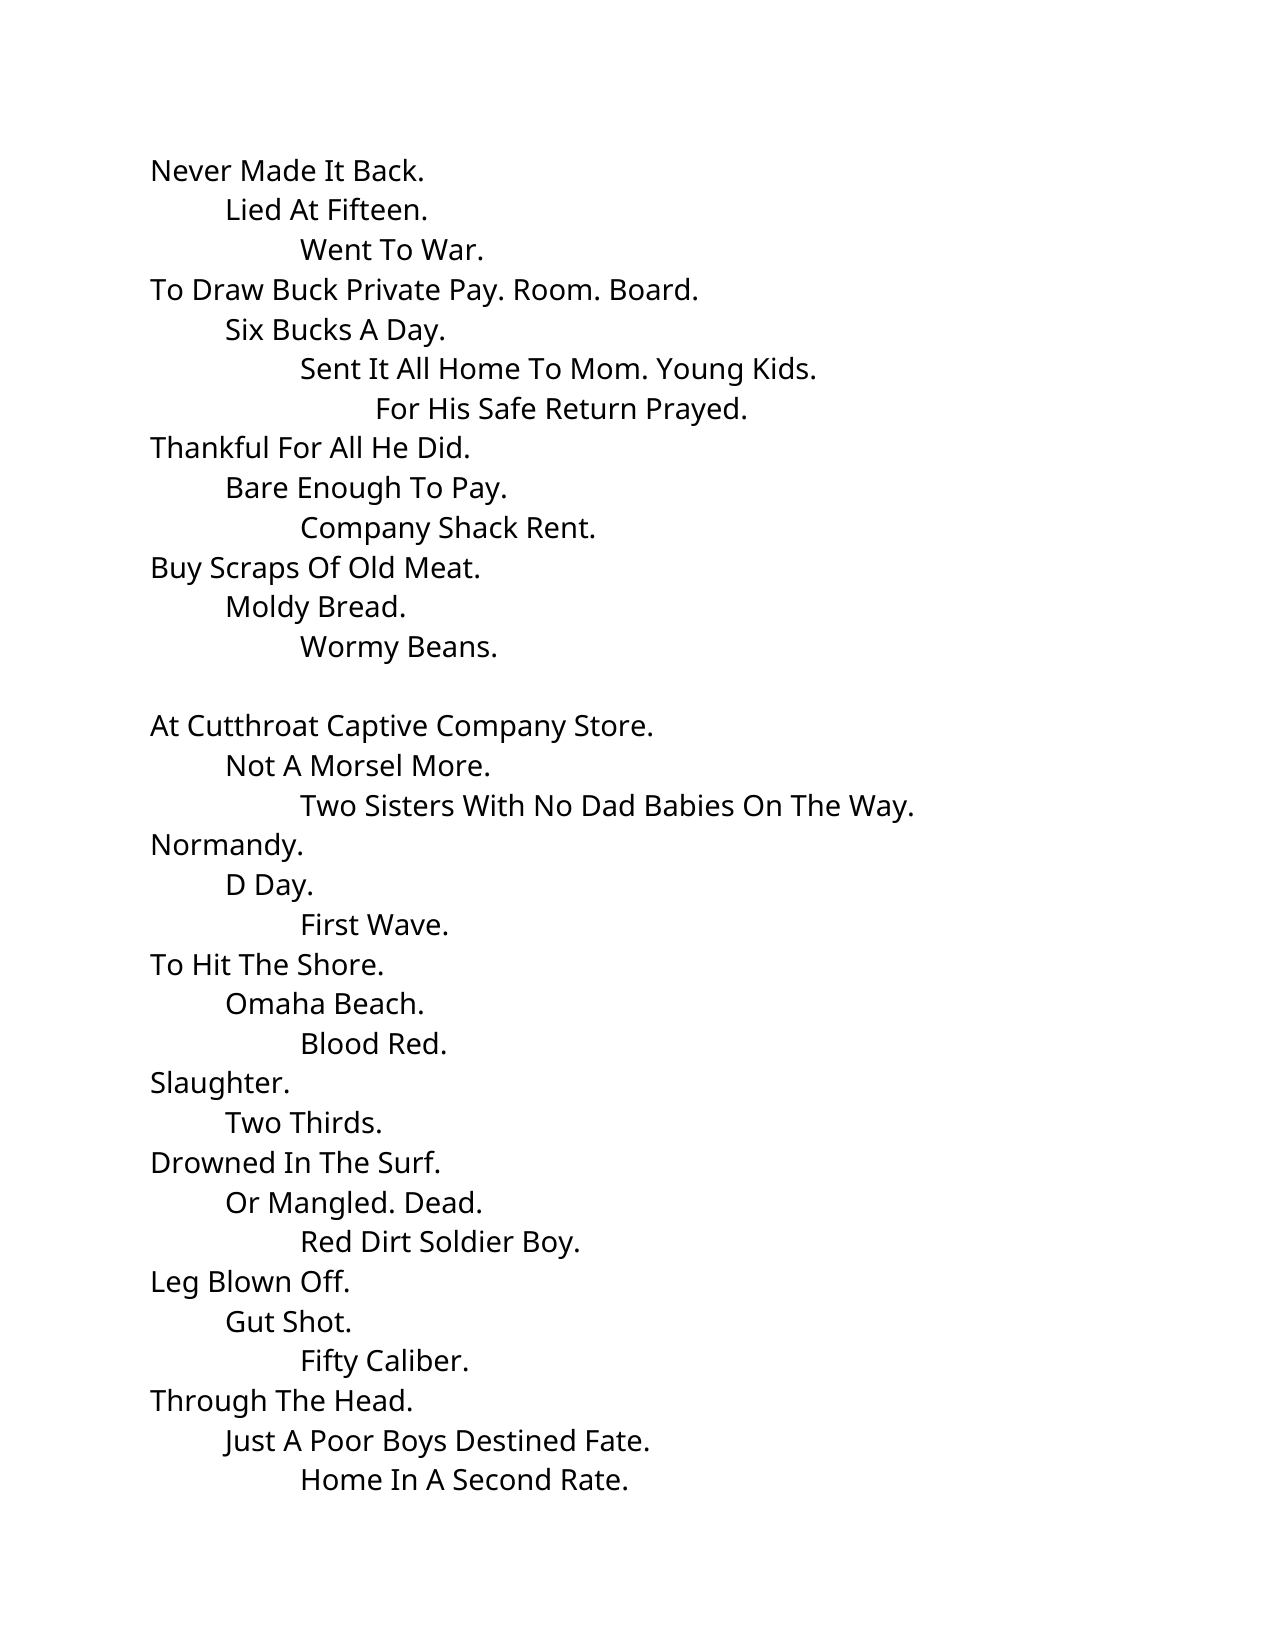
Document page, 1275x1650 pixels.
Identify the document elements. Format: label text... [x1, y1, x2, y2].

text Leg Blown Off. [150, 1261, 1125, 1301]
text Two Thirds. [150, 1102, 1125, 1142]
text Buy Scraps Of Old Meat. [150, 547, 1125, 587]
text Two Sisters With No Dad Babies On The Way. [225, 785, 1125, 825]
text Sent It All Home To Mom. Young Kids. [225, 348, 1125, 388]
text Red Dirt Soldier Boy. [225, 1222, 1125, 1261]
text Drowned In The Surf. [150, 1142, 1125, 1182]
text At Cutthroat Captive Company Store. [150, 706, 1125, 745]
text Slaughter. [150, 1063, 1125, 1102]
text Never Made It Back. [150, 150, 1125, 190]
text Bare Enough To Pay. [150, 467, 1125, 507]
text Wormy Beans. [225, 626, 1125, 666]
text Lied At Fifteen. [150, 190, 1125, 229]
text Just A Poor Boys Destined Fate. [150, 1420, 1125, 1460]
text Moldy Bread. [150, 587, 1125, 626]
text Blood Red. [225, 1023, 1125, 1063]
text Company Shack Rent. [225, 507, 1125, 547]
text Six Bucks A Day. [150, 309, 1125, 348]
text Home In A Second Rate. [225, 1460, 1125, 1499]
text To Hit The Shore. [150, 944, 1125, 983]
text Omaha Beach. [150, 983, 1125, 1023]
text To Draw Buck Private Pay. Room. Board. [150, 269, 1125, 309]
text D Day. [150, 864, 1125, 904]
text Or Mangled. Dead. [150, 1182, 1125, 1222]
text Thankful For All He Did. [150, 428, 1125, 467]
text Went To War. [225, 229, 1125, 269]
text For His Safe Return Prayed. [300, 388, 1125, 428]
text Normandy. [150, 825, 1125, 864]
text Gut Shot. [150, 1301, 1125, 1341]
text Fifty Caliber. [225, 1341, 1125, 1380]
text Not A Morsel More. [150, 745, 1125, 785]
text Through The Head. [150, 1380, 1125, 1420]
text First Wave. [225, 904, 1125, 944]
